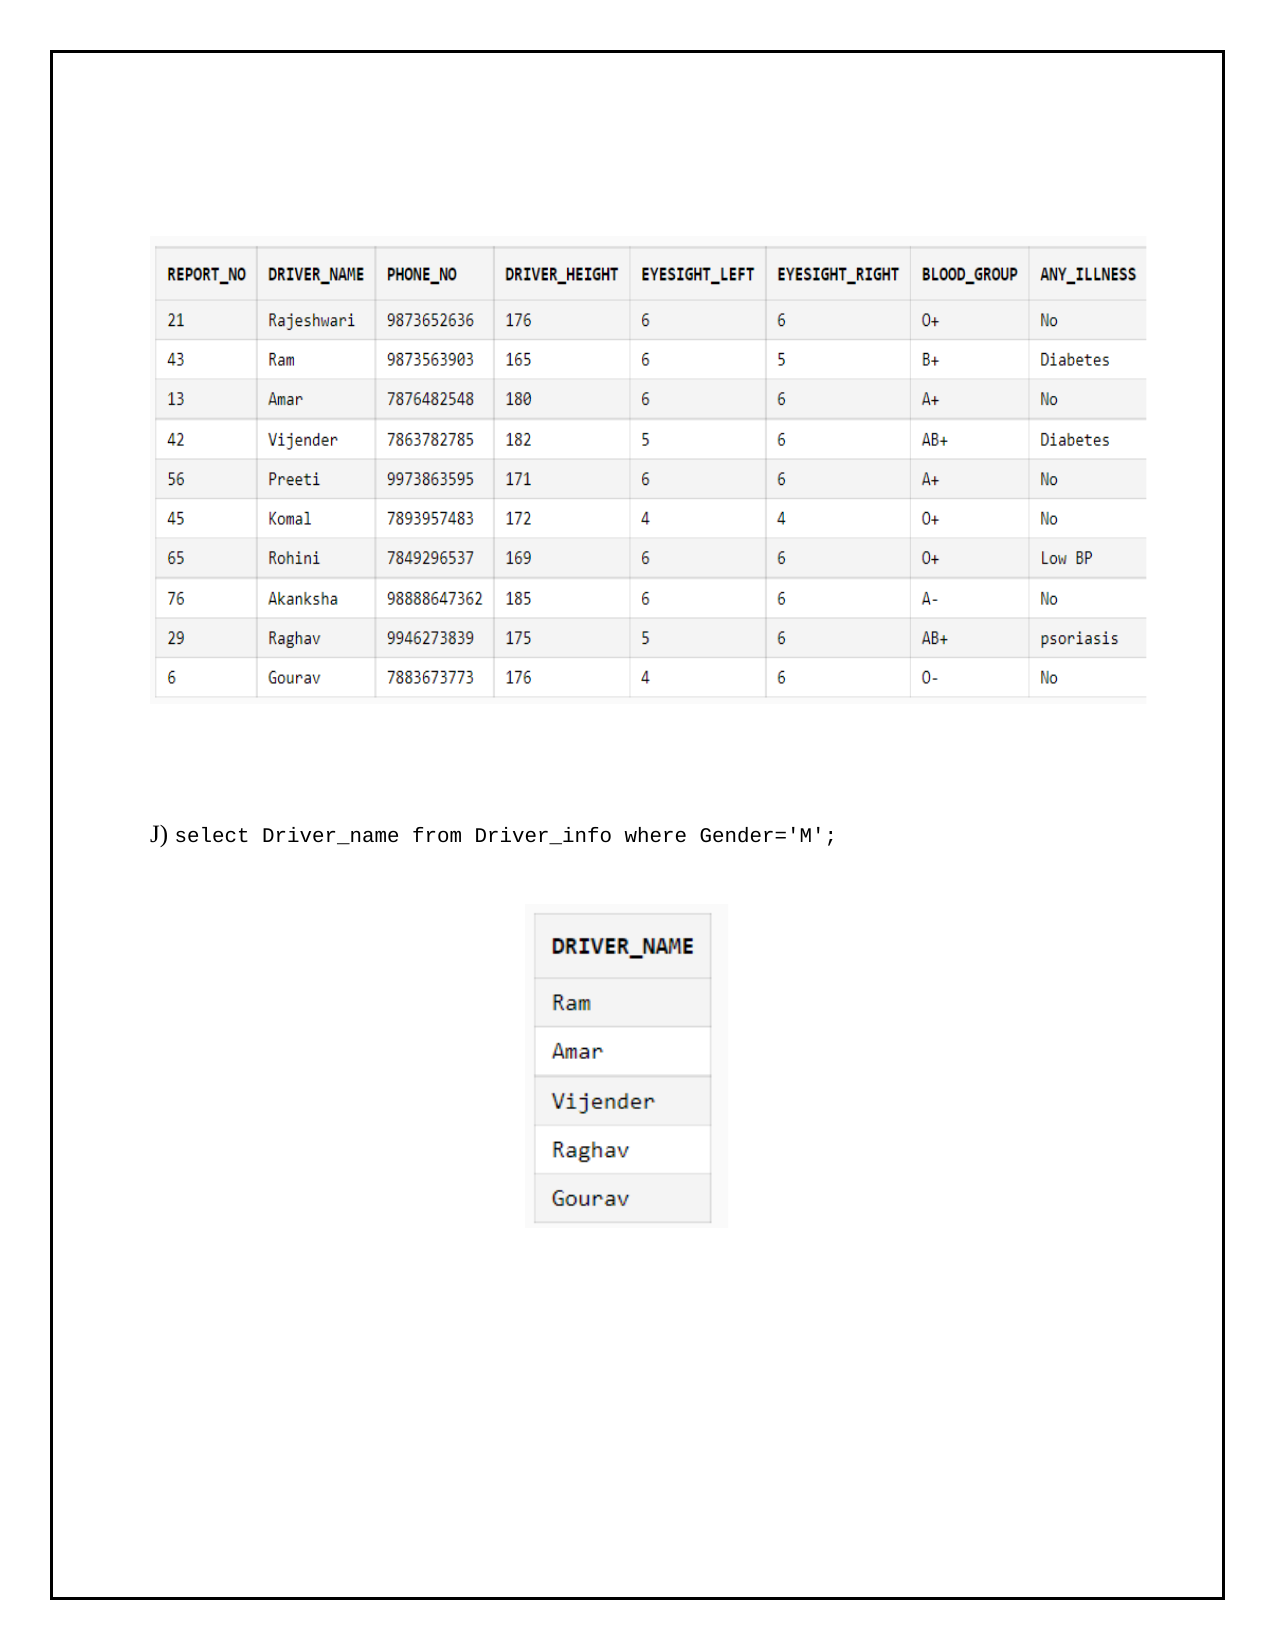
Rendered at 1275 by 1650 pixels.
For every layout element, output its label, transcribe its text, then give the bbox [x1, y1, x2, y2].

text J) select Driver_name from Driver_info where Gender='M'; [150, 819, 1125, 848]
picture [525, 904, 729, 1228]
picture [150, 236, 1147, 704]
